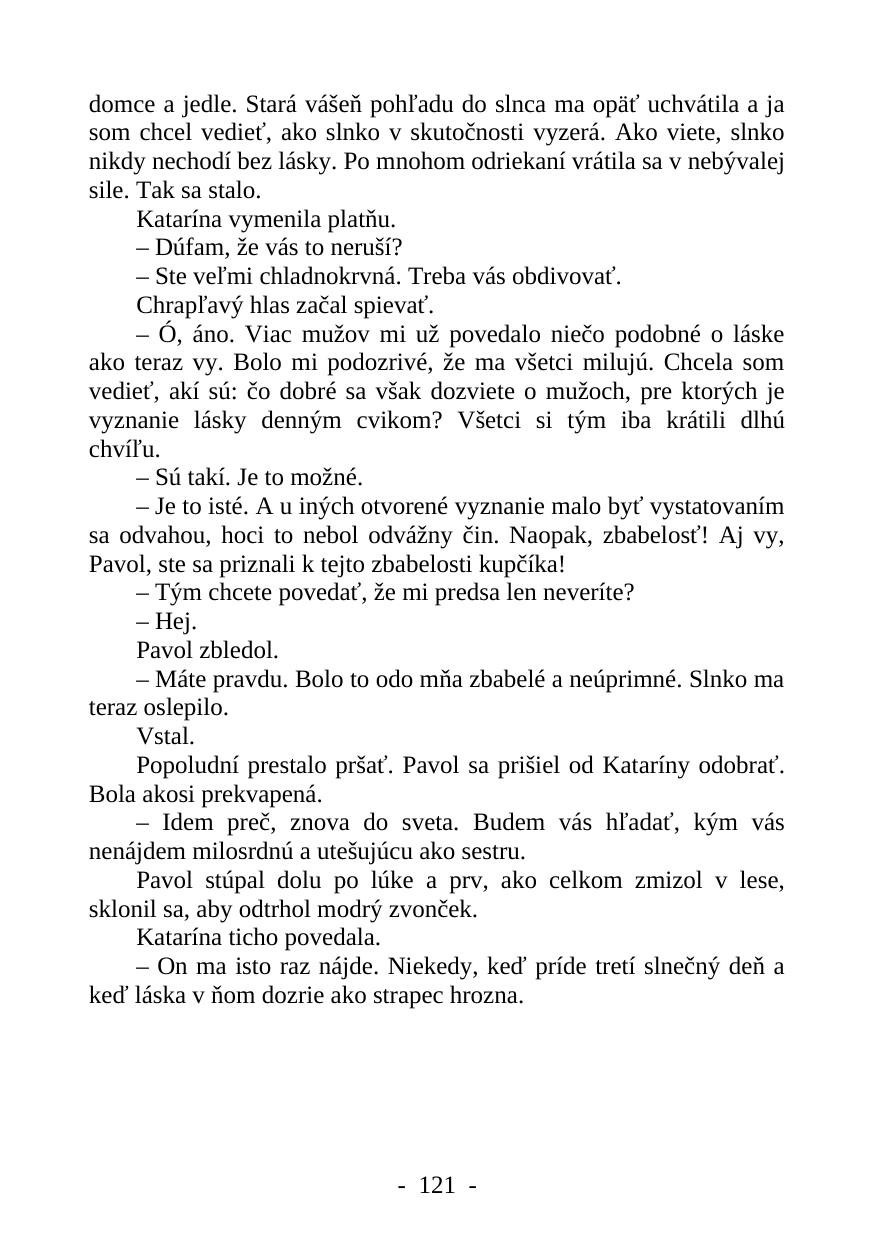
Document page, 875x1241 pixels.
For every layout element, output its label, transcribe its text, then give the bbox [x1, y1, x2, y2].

text Chrapľavý hlas začal spievať. [89, 290, 785, 319]
text – Hej. [89, 606, 785, 635]
text – Je to isté. A u iných otvorené vyznanie malo byť vystatovaním sa odvahou, hoci to nebol odvážny čin. Naopak, zbabelosť! Aj vy, Pavol, ste sa priznali k tejto zbabelosti kupčíka! [89, 491, 785, 577]
text – Máte pravdu. Bolo to odo mňa zbabelé a neúprimné. Slnko ma teraz oslepilo. [89, 664, 785, 721]
text – Dúfam, že vás to neruší? [89, 232, 785, 261]
text – Idem preč, znova do sveta. Budem vás hľadať, kým vás nenájdem milosrdnú a utešujúcu ako sestru. [89, 807, 785, 865]
text Pavol stúpal dolu po lúke a prv, ako celkom zmizol v lese, sklonil sa, aby odtrhol modrý zvonček. [89, 865, 785, 922]
text – On ma isto raz nájde. Niekedy, keď príde tretí slnečný deň a keď láska v ňom dozrie ako strapec hrozna. [89, 951, 785, 1009]
text – Sú takí. Je to možné. [89, 462, 785, 491]
text Vstal. [89, 721, 785, 750]
text Popoludní prestalo pršať. Pavol sa prišiel od Kataríny odobrať. Bola akosi prekvapená. [89, 750, 785, 807]
text Pavol zbledol. [89, 635, 785, 664]
text Katarína vymenila platňu. [89, 204, 785, 232]
text – Ste veľmi chladnokrvná. Treba vás obdivovať. [89, 261, 785, 290]
text – Tým chcete povedať, že mi predsa len neveríte? [89, 577, 785, 606]
text Katarína ticho povedala. [89, 922, 785, 951]
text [89, 89, 785, 204]
text – Ó, áno. Viac mužov mi už povedalo niečo podobné o láske ako teraz vy. Bolo mi podozrivé, že ma všetci milujú. Chcela som vedieť, akí sú: čo dobré sa však dozviete o mužoch, pre ktorých je vyznanie lásky denným cvikom? Všetci si tým iba krátili dlhú chvíľu. [89, 319, 785, 462]
